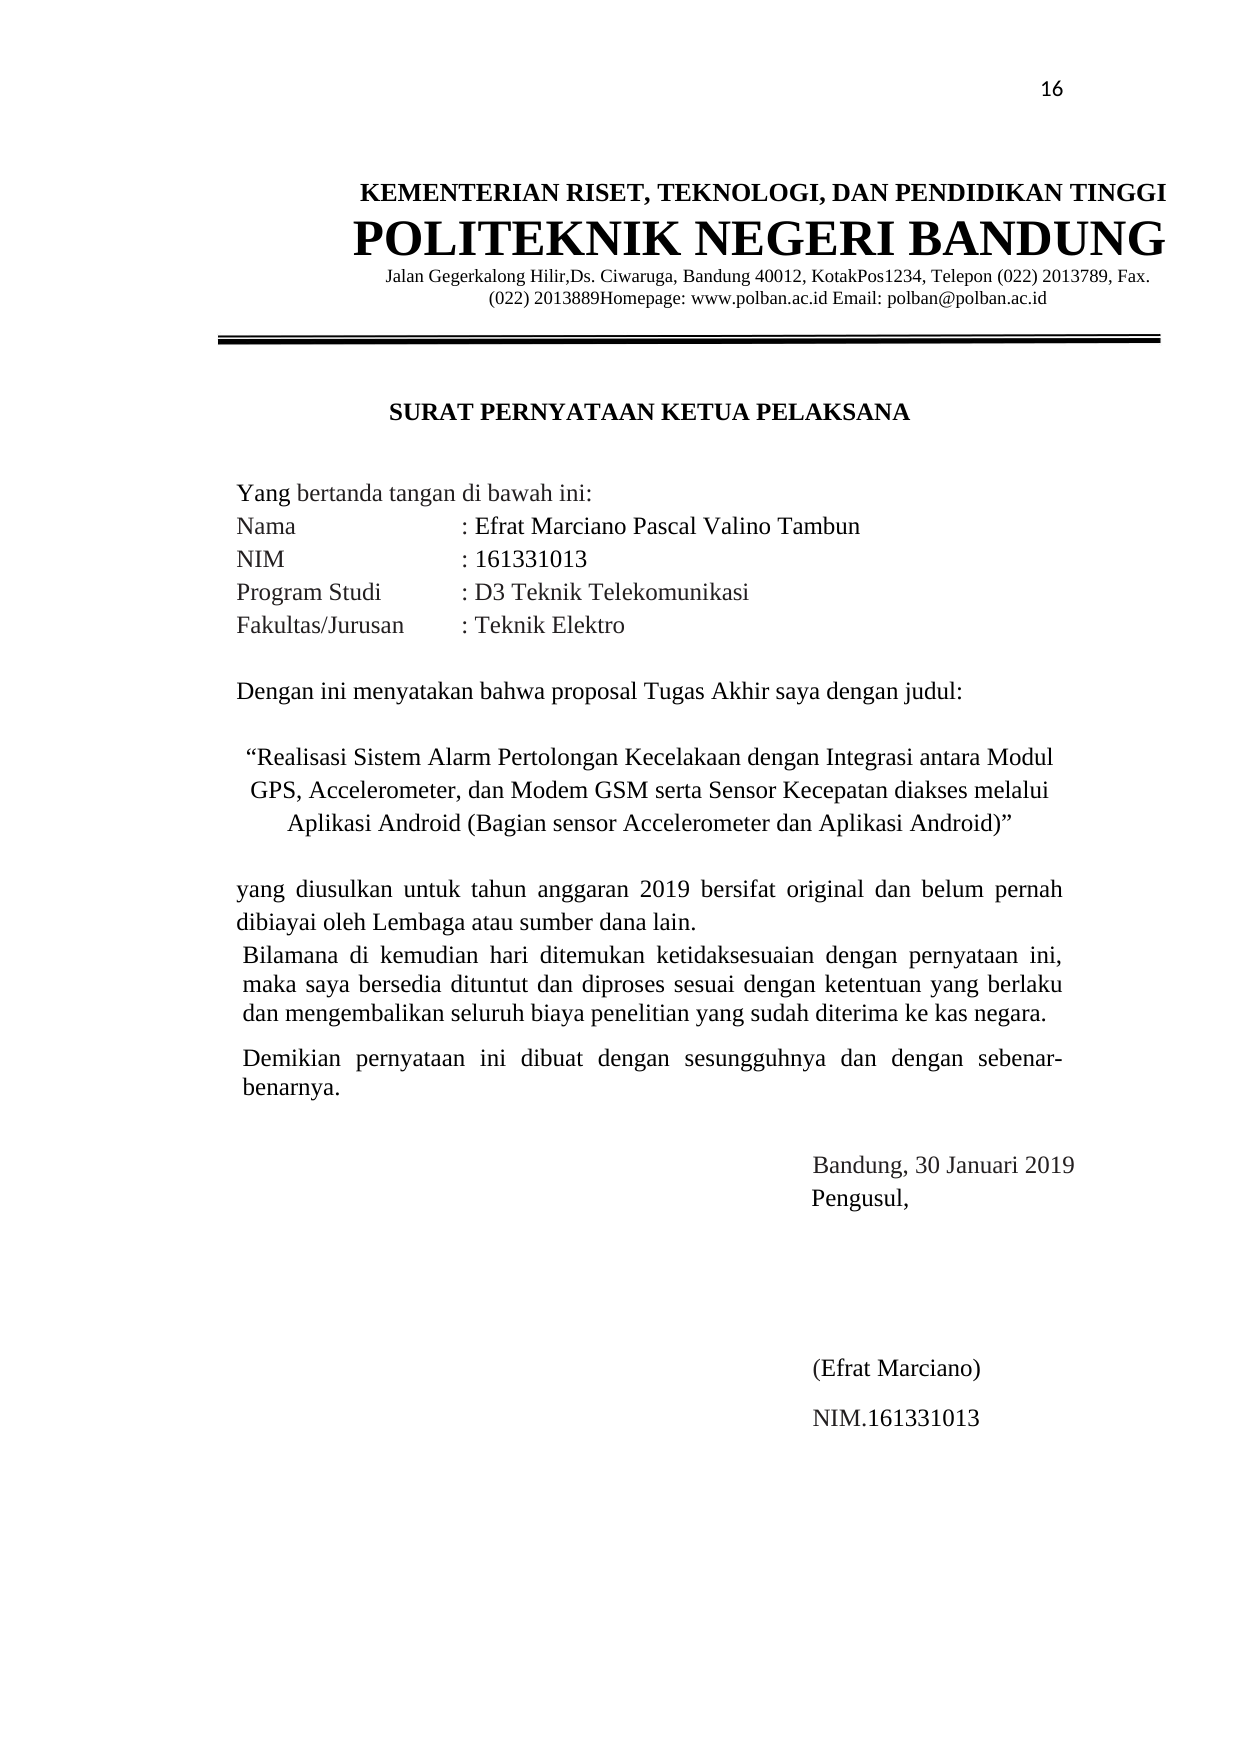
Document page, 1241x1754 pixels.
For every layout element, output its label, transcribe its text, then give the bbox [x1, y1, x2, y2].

text Bandung, 30 Januari 2019 [812, 1150, 1093, 1179]
text “Realisasi Sistem Alarm Pertolongan Kecelakaan dengan Integrasi antara Modul GPS, Accelerometer, dan Modem GSM serta Sensor Kecepatan diakses melalui Aplikasi Android (Bagian sensor Accelerometer dan Aplikasi Android)” [236, 742, 1063, 837]
text (Efrat Marciano) [236, 1353, 1013, 1382]
text Bilamana di kemudian hari ditemukan ketidaksesuaian dengan pernyataan ini, maka saya bersedia dituntut dan diproses sesuai dengan ketentuan yang berlaku dan mengembalikan seluruh biaya penelitian yang sudah diterima ke kas negara. [242, 940, 1063, 1027]
text Pengusul, [236, 1183, 1063, 1212]
text NIM : 161331013 [236, 544, 1063, 573]
text Jalan Gegerkalong Hilir,Ds. Ciwaruga, Bandung 40012, KotakPos1234, Telepon (022) 2013789, Fax. (022) 2013889Homepage: www.polban.ac.id Email: polban@polban.ac.id [384, 266, 1152, 308]
text Demikian pernyataan ini dibuat dengan sesungguhnya dan dengan sebenar-benarnya. [242, 1043, 1063, 1101]
text Fakultas/Jurusan : Teknik Elektro [236, 610, 1063, 639]
text Yang bertanda tangan di bawah ini: [236, 478, 1063, 507]
text Program Studi : D3 Teknik Telekomunikasi [236, 577, 1063, 606]
picture [217, 332, 1162, 346]
text SURAT PERNYATAAN KETUA PELAKSANA [236, 397, 1063, 426]
text KEMENTERIAN RISET, TEKNOLOGI, DAN PENDIDIKAN TINGGI POLITEKNIK NEGERI BANDUNG [236, 177, 1166, 266]
text yang diusulkan untuk tahun anggaran 2019 bersifat original dan belum pernah dibiayai oleh Lembaga atau sumber dana lain. [236, 874, 1063, 936]
text Dengan ini menyatakan bahwa proposal Tugas Akhir saya dengan judul: [236, 676, 1063, 705]
text Nama : Efrat Marciano Pascal Valino Tambun [236, 511, 1063, 540]
text NIM.161331013 [236, 1403, 1013, 1432]
